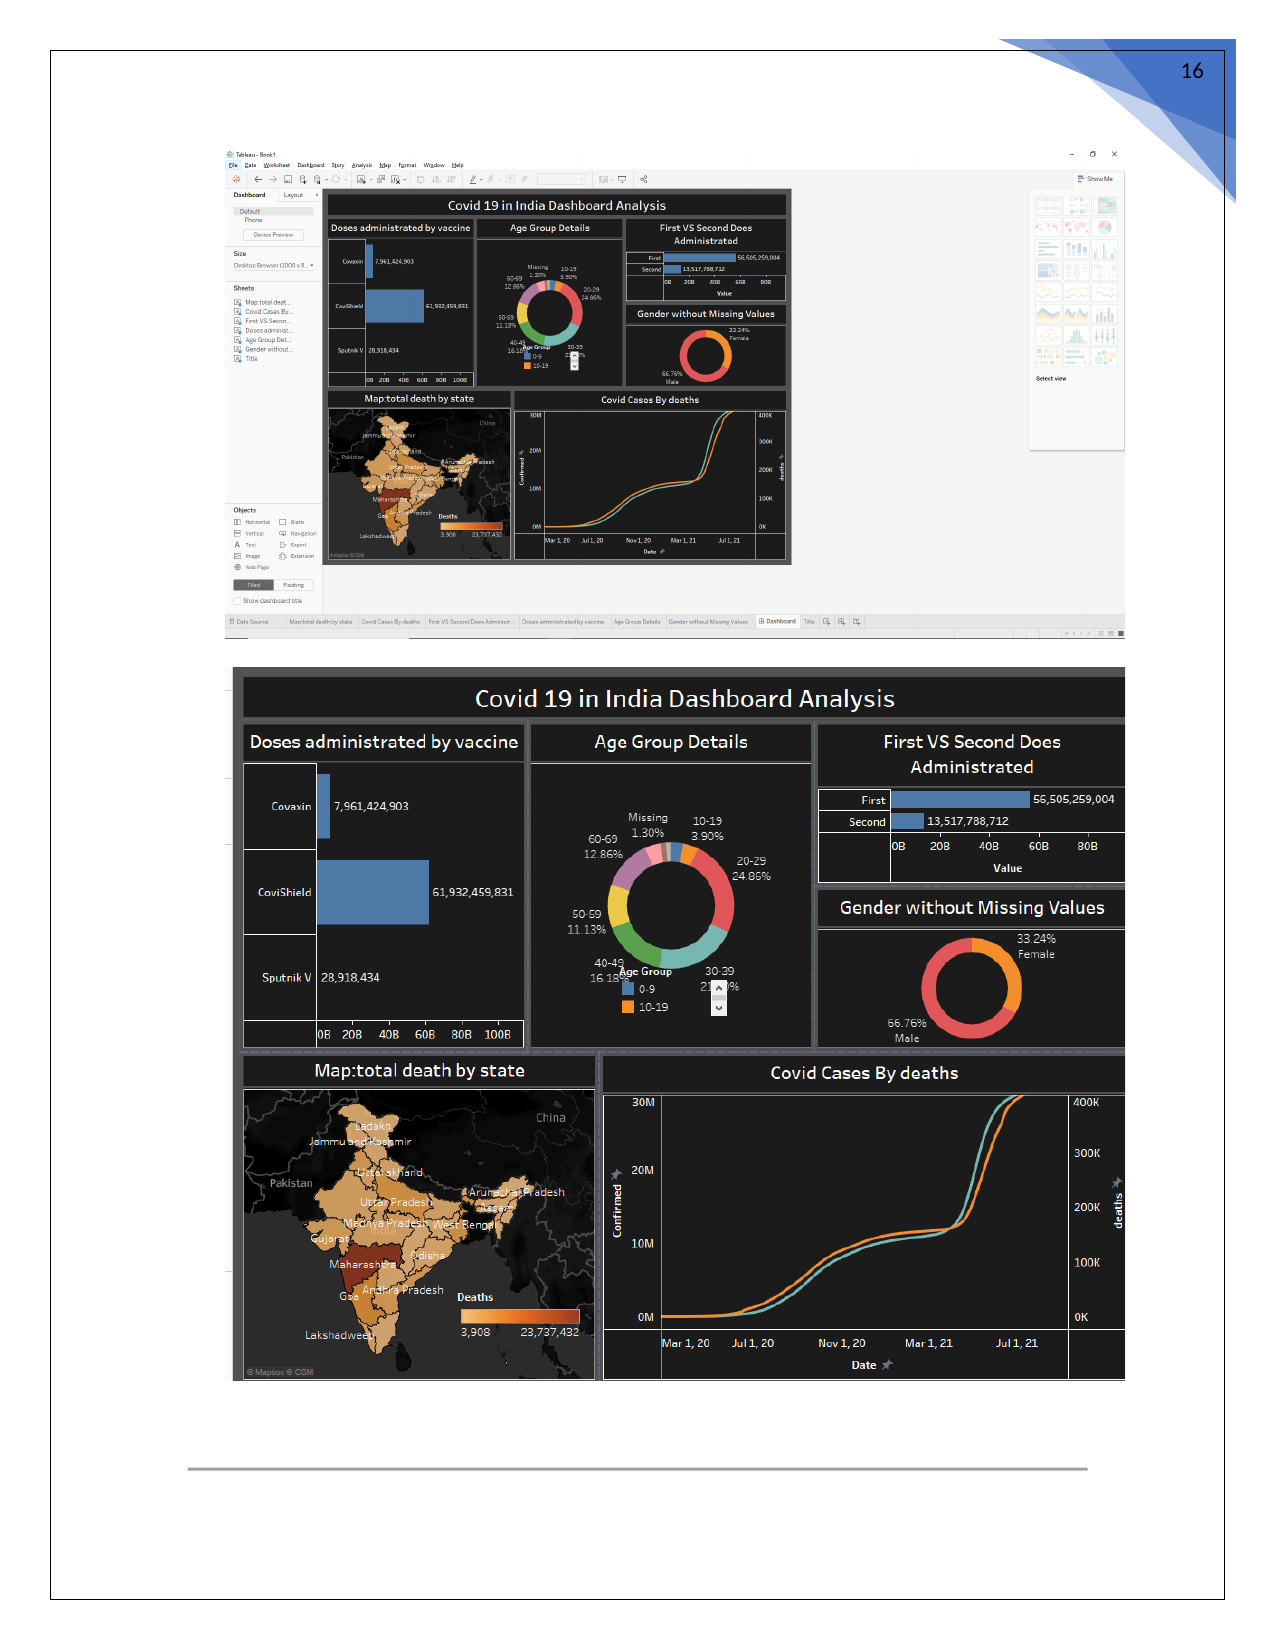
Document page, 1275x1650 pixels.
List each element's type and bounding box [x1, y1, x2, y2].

picture [997, 39, 1236, 205]
picture [225, 667, 1125, 1381]
picture [225, 51, 1224, 639]
